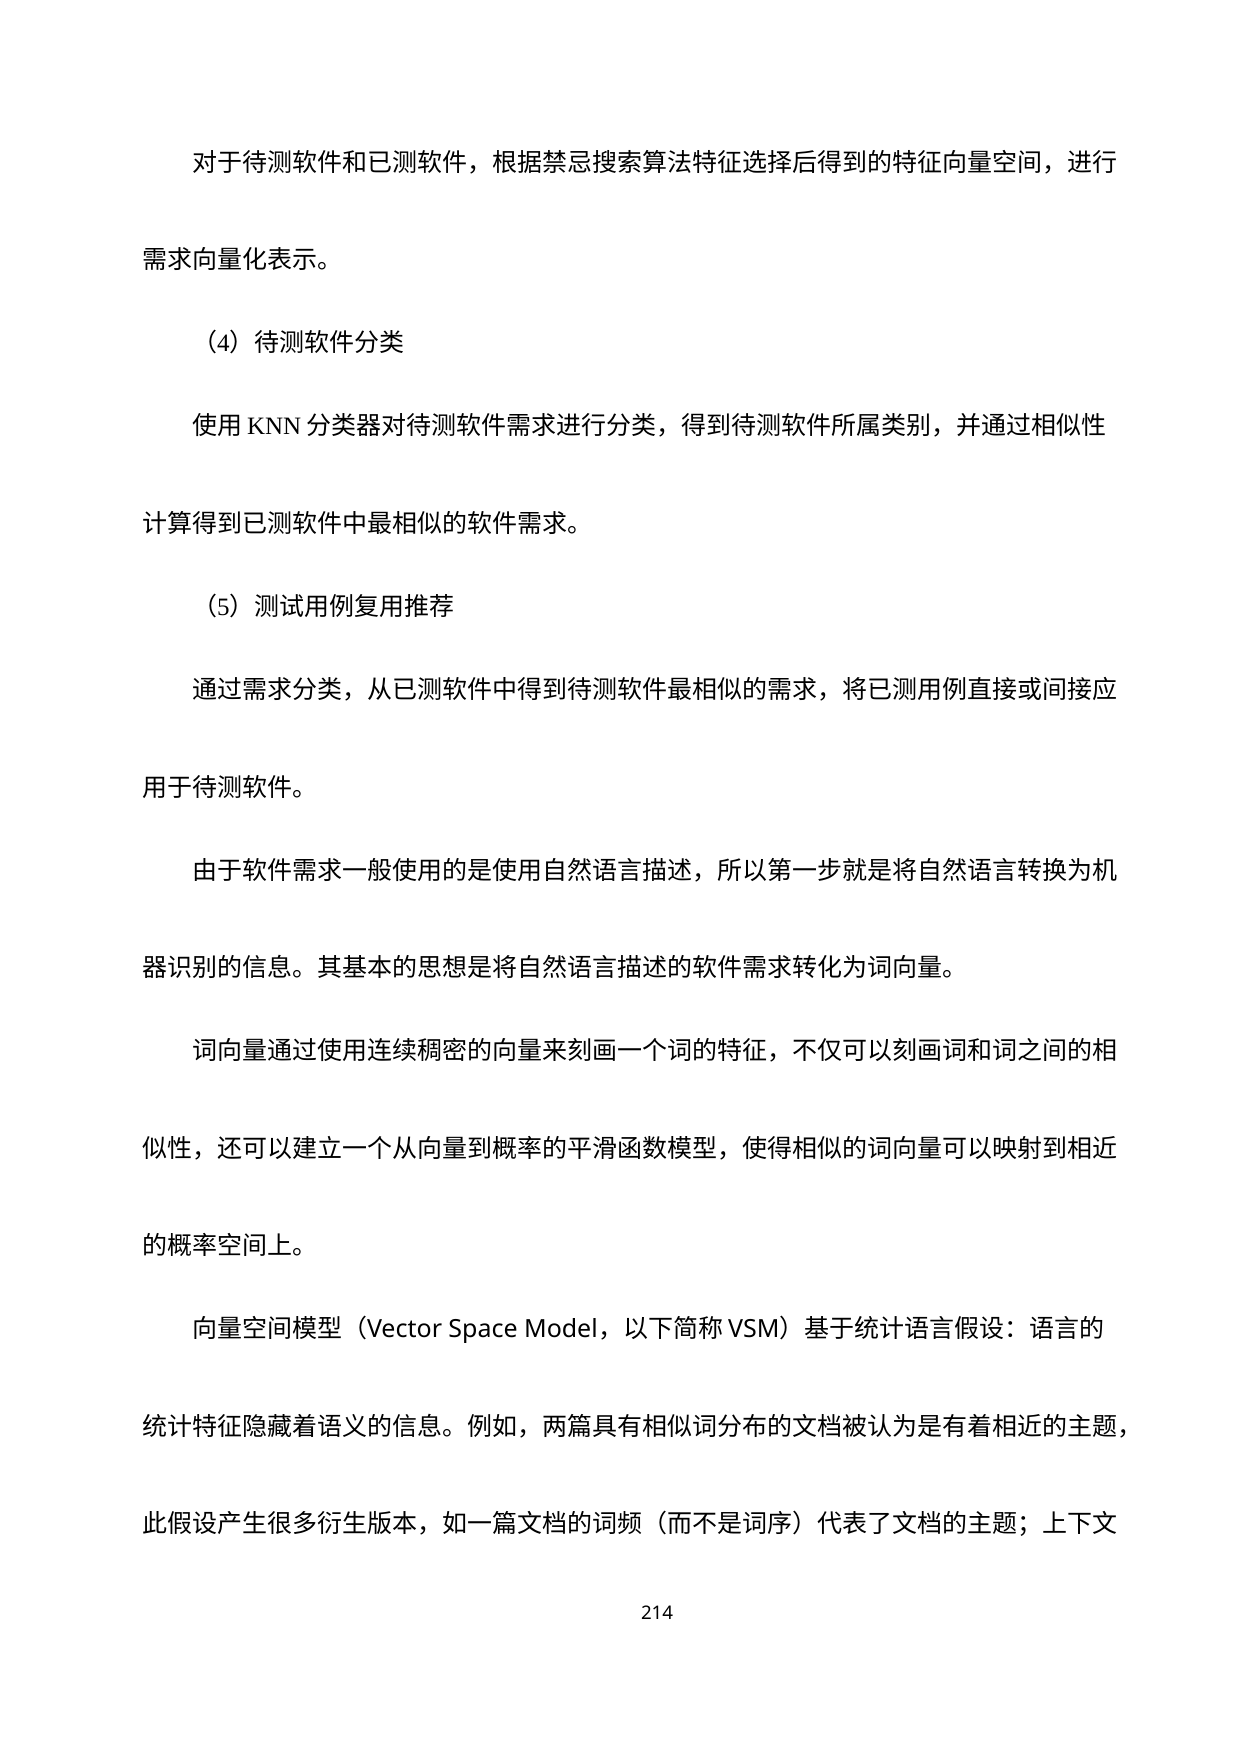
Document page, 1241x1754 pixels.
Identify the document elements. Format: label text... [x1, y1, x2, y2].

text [142, 1294, 1122, 1554]
text 词向量通过使用连续稠密的向量来刻画一个词的特征，不仅可以刻画词和词之间的相似性，还可以建立一个从向量到概率的平滑函数模型，使得相似的词向量可以映射到相近的概率空间上。 [142, 1016, 1122, 1276]
text 对于待测软件和已测软件，根据禁忌搜索算法特征选择后得到的特征向量空间，进行需求向量化表示。 [142, 128, 1122, 290]
text （5）测试用例复用推荐 [142, 572, 1122, 637]
text 由于软件需求一般使用的是使用自然语言描述，所以第一步就是将自然语言转换为机器识别的信息。其基本的思想是将自然语言描述的软件需求转化为词向量。 [142, 836, 1122, 998]
text 使用KNN分类器对待测软件需求进行分类，得到待测软件所属类别，并通过相似性计算得到已测软件中最相似的软件需求。 [142, 391, 1122, 554]
text 通过需求分类，从已测软件中得到待测软件最相似的需求，将已测用例直接或间接应用于待测软件。 [142, 655, 1122, 818]
text （4）待测软件分类 [142, 308, 1122, 373]
